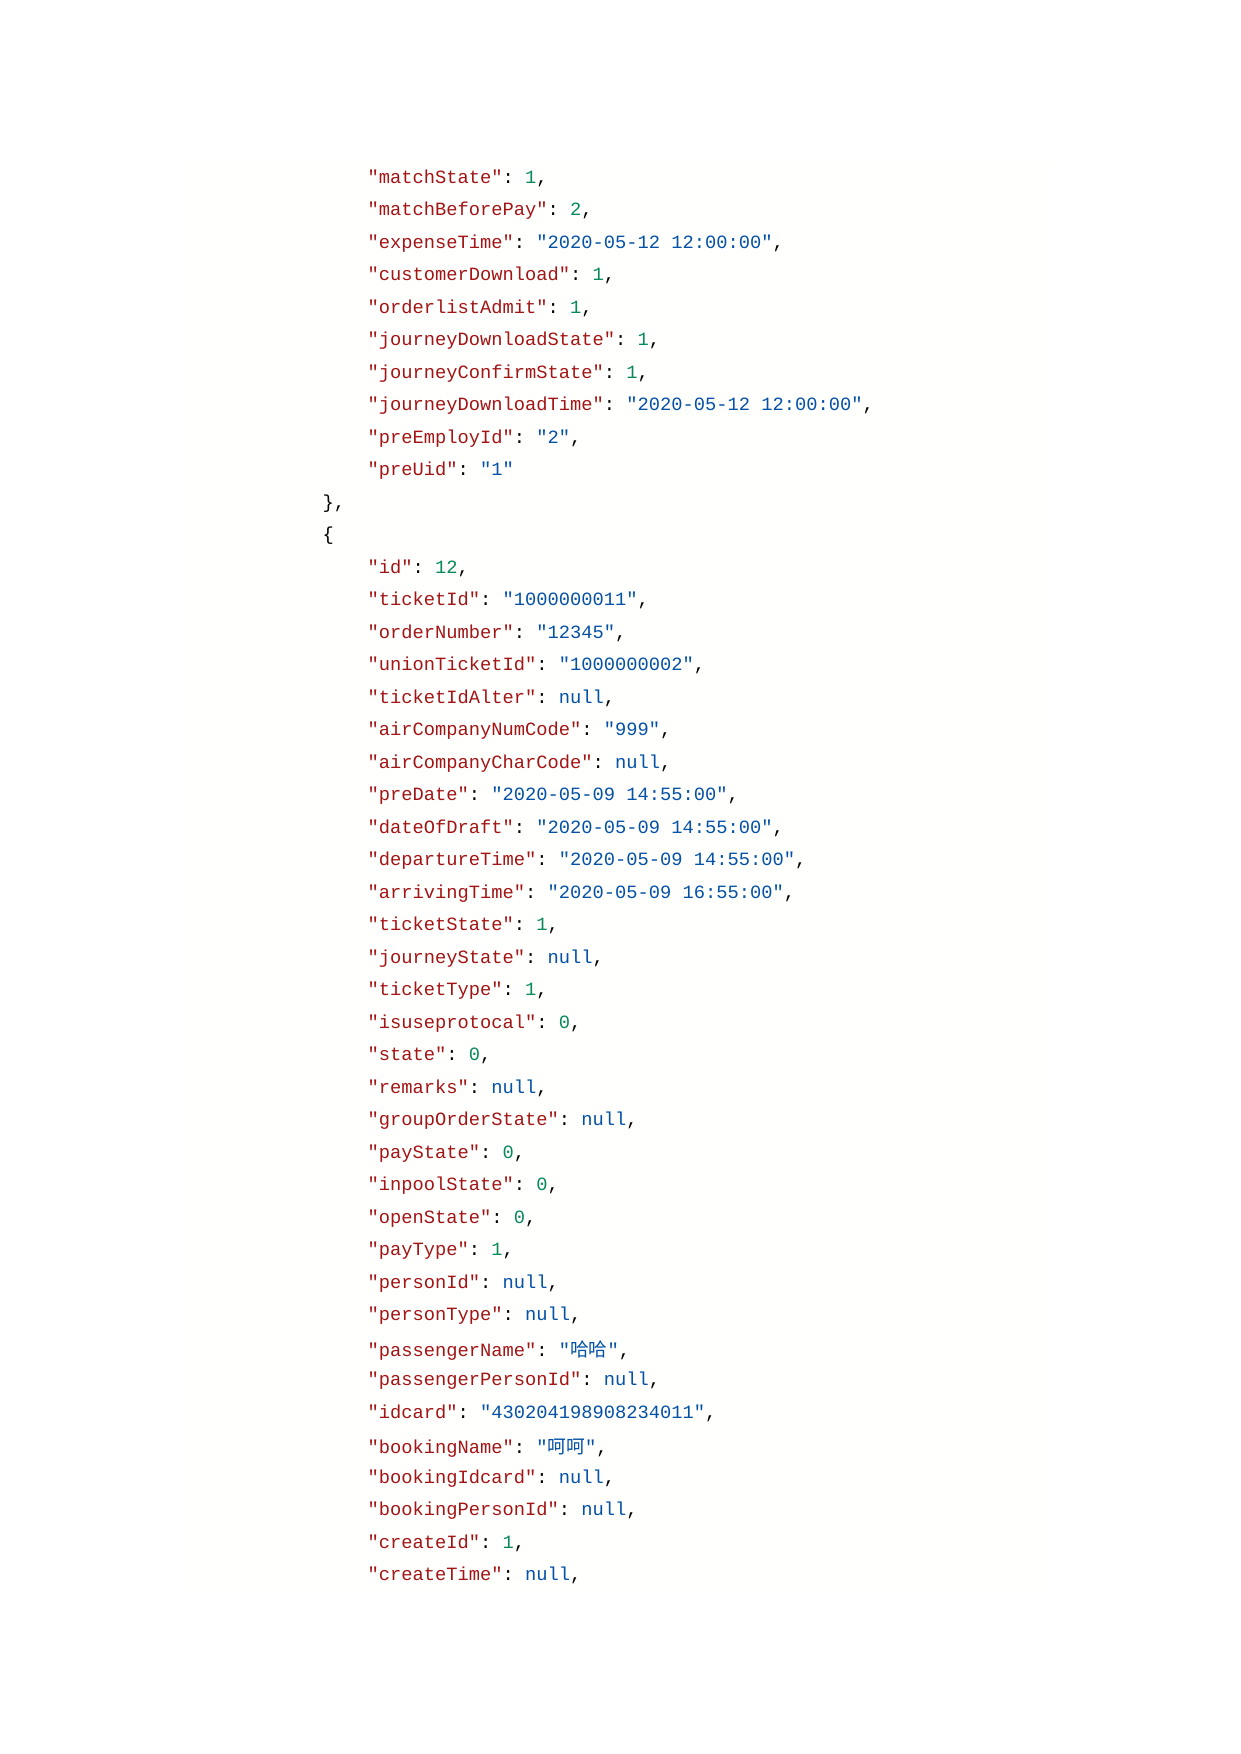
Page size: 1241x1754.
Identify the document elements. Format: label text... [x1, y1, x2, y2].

text }, [187, 487, 1053, 519]
text "customerDownload": 1, [187, 259, 1053, 292]
text "createTime": null, [187, 1559, 1053, 1592]
text "id": 12, [187, 552, 1053, 584]
text "journeyDownloadTime": "2020-05-12 12:00:00", [187, 389, 1053, 422]
text "groupOrderState": null, [187, 1104, 1053, 1137]
text "journeyState": null, [187, 942, 1053, 974]
text "inpoolState": 0, [187, 1169, 1053, 1202]
text "preUid": "1" [187, 454, 1053, 487]
text "journeyDownloadState": 1, [187, 324, 1053, 357]
text "journeyConfirmState": 1, [187, 357, 1053, 389]
text "matchState": 1, [187, 162, 1053, 194]
text "preDate": "2020-05-09 14:55:00", [187, 779, 1053, 812]
text "idcard": "430204198908234011", [187, 1397, 1053, 1429]
text "isuseprotocal": 0, [187, 1007, 1053, 1039]
text "payType": 1, [187, 1234, 1053, 1267]
text "departureTime": "2020-05-09 14:55:00", [187, 844, 1053, 877]
text "personType": null, [187, 1299, 1053, 1332]
text "bookingPersonId": null, [187, 1494, 1053, 1527]
text "ticketIdAlter": null, [187, 682, 1053, 714]
text "orderlistAdmit": 1, [187, 292, 1053, 324]
text "payState": 0, [187, 1137, 1053, 1169]
text "createId": 1, [187, 1527, 1053, 1559]
text "expenseTime": "2020-05-12 12:00:00", [187, 227, 1053, 259]
text "ticketId": "1000000011", [187, 584, 1053, 617]
text "preEmployId": "2", [187, 422, 1053, 454]
text "openState": 0, [187, 1202, 1053, 1234]
text "unionTicketId": "1000000002", [187, 649, 1053, 682]
text "dateOfDraft": "2020-05-09 14:55:00", [187, 812, 1053, 844]
text "ticketState": 1, [187, 909, 1053, 942]
text "matchBeforePay": 2, [187, 194, 1053, 227]
text { [187, 519, 1053, 552]
text "bookingName": "呵呵", [187, 1429, 1053, 1462]
text "airCompanyCharCode": null, [187, 747, 1053, 779]
text "personId": null, [187, 1267, 1053, 1299]
text "passengerName": "哈哈", [187, 1332, 1053, 1364]
text "bookingIdcard": null, [187, 1462, 1053, 1494]
text "ticketType": 1, [187, 974, 1053, 1007]
text "remarks": null, [187, 1072, 1053, 1104]
text "orderNumber": "12345", [187, 617, 1053, 649]
text "airCompanyNumCode": "999", [187, 714, 1053, 747]
text "passengerPersonId": null, [187, 1364, 1053, 1397]
text "state": 0, [187, 1039, 1053, 1072]
text "arrivingTime": "2020-05-09 16:55:00", [187, 877, 1053, 909]
